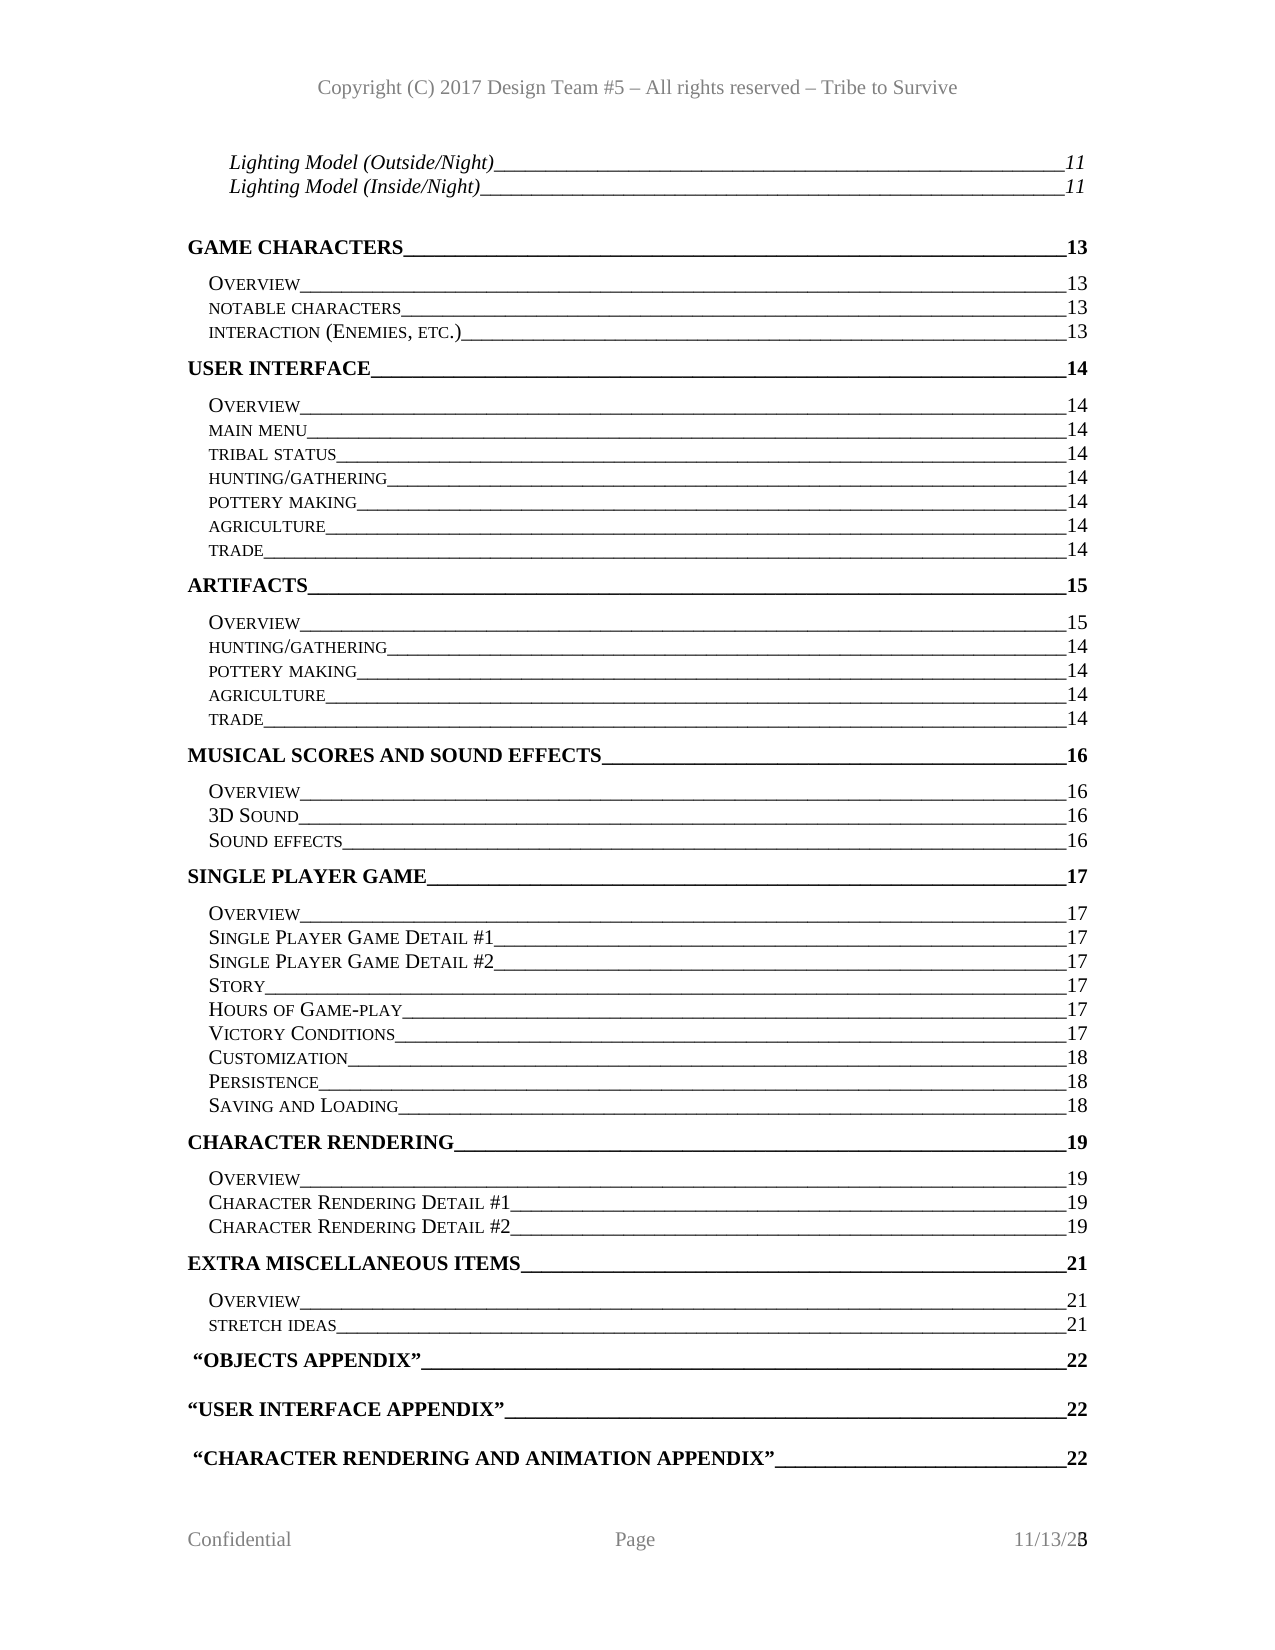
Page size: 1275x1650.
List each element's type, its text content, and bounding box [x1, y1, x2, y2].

text Overview 16 [208, 779, 1087, 803]
text trade 14 [208, 706, 1087, 730]
text Customization 18 [208, 1045, 1087, 1069]
text “User Interface Appendix” 22 [187, 1397, 1087, 1421]
text hunting/gathering 14 [208, 634, 1087, 658]
text stretch ideas 21 [208, 1312, 1087, 1336]
text Single Player Game Detail #1 17 [208, 925, 1087, 949]
text Overview 19 [208, 1166, 1087, 1190]
text 3D Sound 16 [208, 803, 1087, 827]
text Lighting Model (Outside/Night) 11 [229, 150, 1087, 174]
text pottery making 14 [208, 489, 1087, 513]
text Saving and Loading 18 [208, 1093, 1087, 1117]
text Game Characters 13 [187, 235, 1087, 259]
text Overview 14 [208, 392, 1087, 417]
text hunting/gathering 14 [208, 465, 1087, 489]
text Single Player Game Detail #2 17 [208, 949, 1087, 973]
text Overview 17 [208, 901, 1087, 925]
text Character Rendering 19 [187, 1130, 1087, 1154]
text Story 17 [208, 973, 1087, 997]
text notable characters 13 [208, 295, 1087, 319]
text Single Player Game 17 [187, 864, 1087, 888]
text “Objects Appendix” 22 [187, 1348, 1087, 1372]
text Extra Miscellaneous Items 21 [187, 1251, 1087, 1275]
text Sound effects 16 [208, 827, 1087, 852]
text Character Rendering Detail #2 19 [208, 1214, 1087, 1238]
text Musical Scores and Sound Effects 16 [187, 743, 1087, 767]
text interaction (Enemies, etc.) 13 [208, 319, 1087, 343]
text main menu 14 [208, 417, 1087, 441]
text agriculture 14 [208, 513, 1087, 537]
text Overview 21 [208, 1287, 1087, 1312]
text Overview 15 [208, 610, 1087, 634]
text User Interface 14 [187, 356, 1087, 380]
text trade 14 [208, 537, 1087, 561]
text tribal status 14 [208, 441, 1087, 465]
text Lighting Model (Inside/Night) 11 [229, 174, 1087, 198]
text “Character Rendering and Animation Appendix” 22 [187, 1446, 1087, 1470]
text Character Rendering Detail #1 19 [208, 1190, 1087, 1214]
text Persistence 18 [208, 1069, 1087, 1093]
text Hours of Game-play 17 [208, 997, 1087, 1021]
text Overview 13 [208, 271, 1087, 295]
text artifacts 15 [187, 573, 1087, 597]
text agriculture 14 [208, 682, 1087, 706]
text pottery making 14 [208, 658, 1087, 682]
text Victory Conditions 17 [208, 1021, 1087, 1045]
